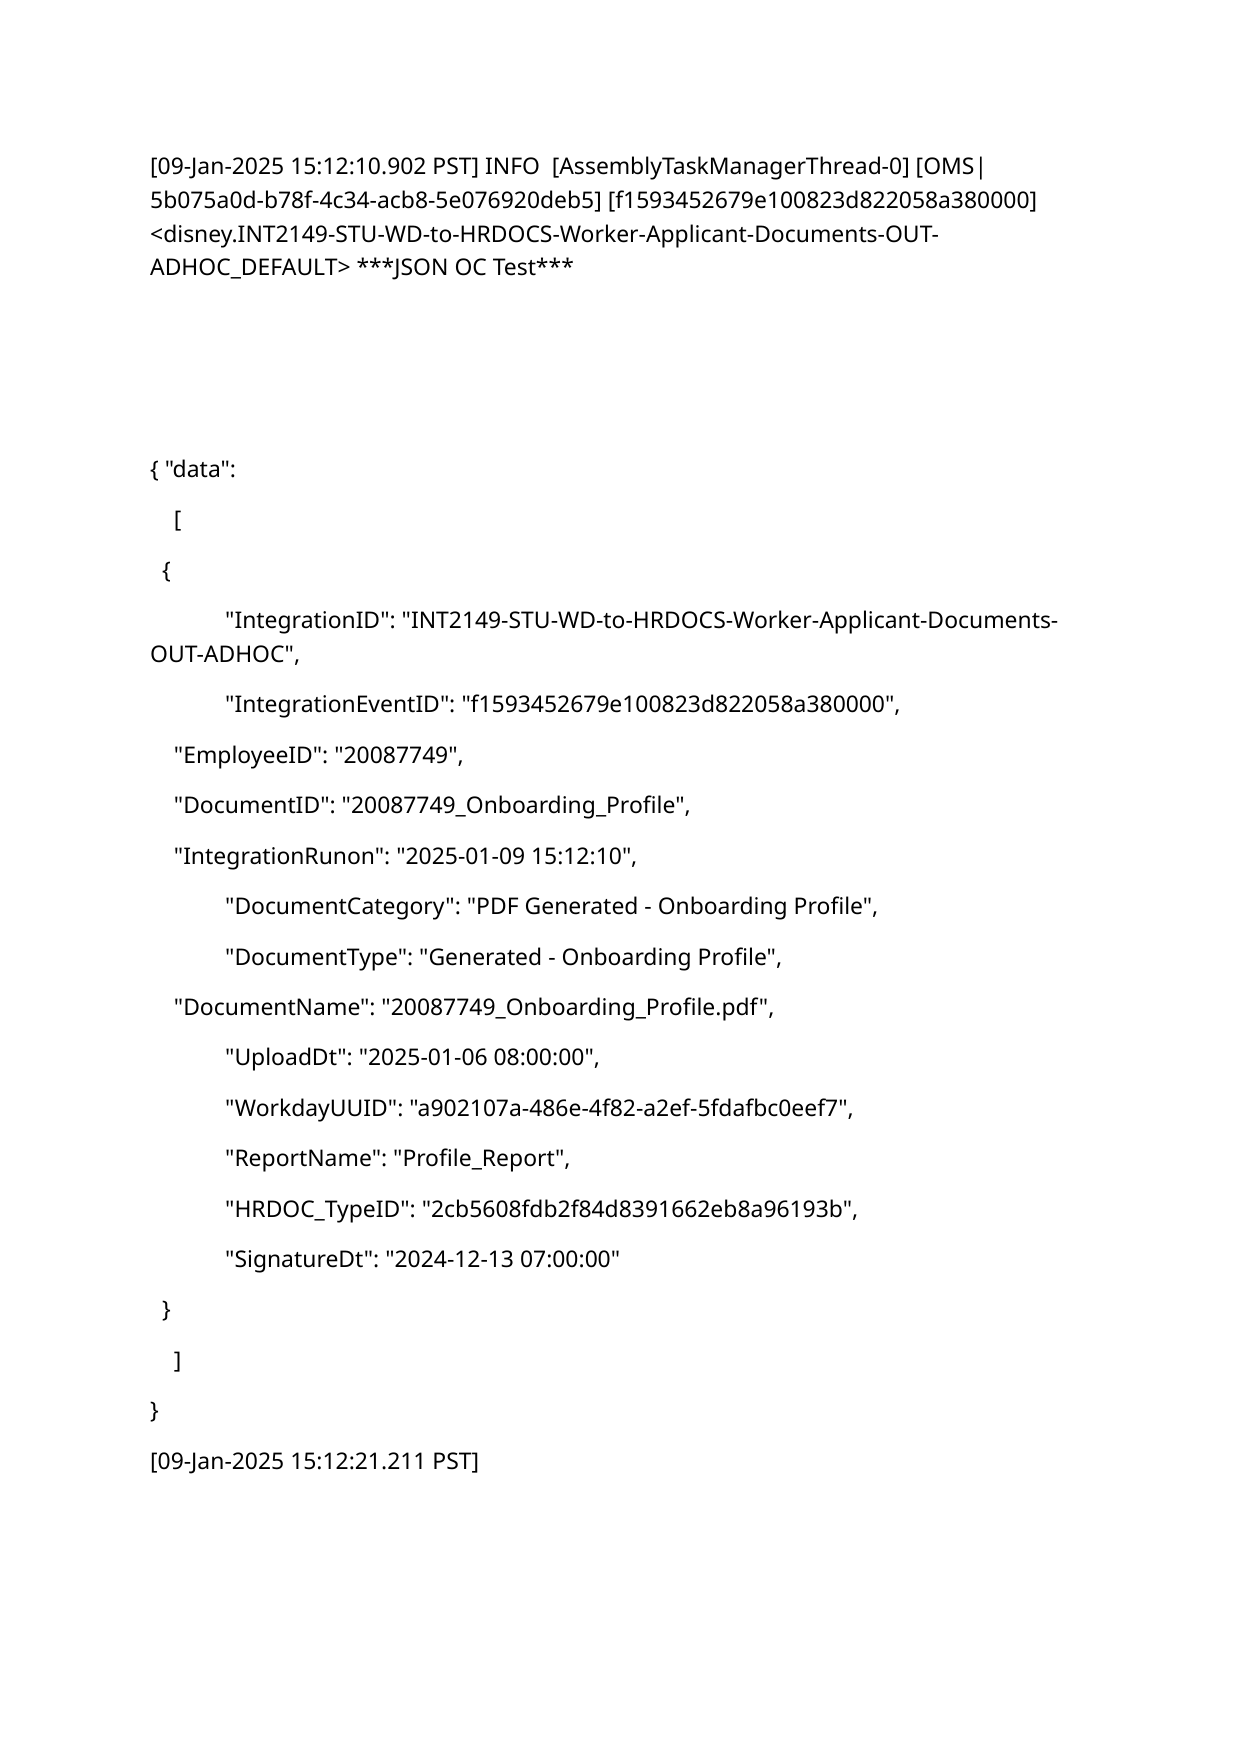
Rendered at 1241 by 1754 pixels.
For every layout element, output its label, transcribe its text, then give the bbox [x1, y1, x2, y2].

text "IntegrationRunon": "2025-01-09 15:12:10", [150, 839, 1090, 871]
text "UploadDt": "2025-01-06 08:00:00", [150, 1041, 1090, 1072]
text "HRDOC_TypeID": "2cb5608fdb2f84d8391662eb8a96193b", [150, 1192, 1090, 1224]
text "SignatureDt": "2024-12-13 07:00:00" [150, 1243, 1090, 1274]
text [09-Jan-2025 15:12:21.211 PST] [150, 1444, 1090, 1476]
text "DocumentCategory": "PDF Generated - Onboarding Profile", [150, 890, 1090, 921]
text "WorkdayUUID": "a902107a-486e-4f82-a2ef-5fdafbc0eef7", [150, 1092, 1090, 1123]
text ] [150, 1344, 1090, 1375]
text { "data": [150, 453, 1090, 484]
text "IntegrationID": "INT2149-STU-WD-to-HRDOCS-Worker-Applicant-Documents-OUT-ADHOC", [150, 604, 1090, 669]
text { [150, 554, 1090, 585]
text "DocumentType": "Generated - Onboarding Profile", [150, 940, 1090, 972]
text [ [150, 503, 1090, 534]
text } [150, 1293, 1090, 1324]
text "DocumentID": "20087749_Onboarding_Profile", [150, 789, 1090, 820]
text "IntegrationEventID": "f1593452679e100823d822058a380000", [150, 688, 1090, 719]
text [09-Jan-2025 15:12:10.902 PST] INFO [AssemblyTaskManagerThread-0] [OMS|5b075a0d-b78f-4c34-acb8-5e076920deb5] [f1593452679e100823d822058a380000] <disney.INT2149-STU-WD-to-HRDOCS-Worker-Applicant-Documents-OUT-ADHOC_DEFAULT> ***JSON OC Test*** [150, 150, 1090, 282]
text "EmployeeID": "20087749", [150, 739, 1090, 770]
text "ReportName": "Profile_Report", [150, 1142, 1090, 1173]
text } [150, 1394, 1090, 1425]
text "DocumentName": "20087749_Onboarding_Profile.pdf", [150, 991, 1090, 1022]
